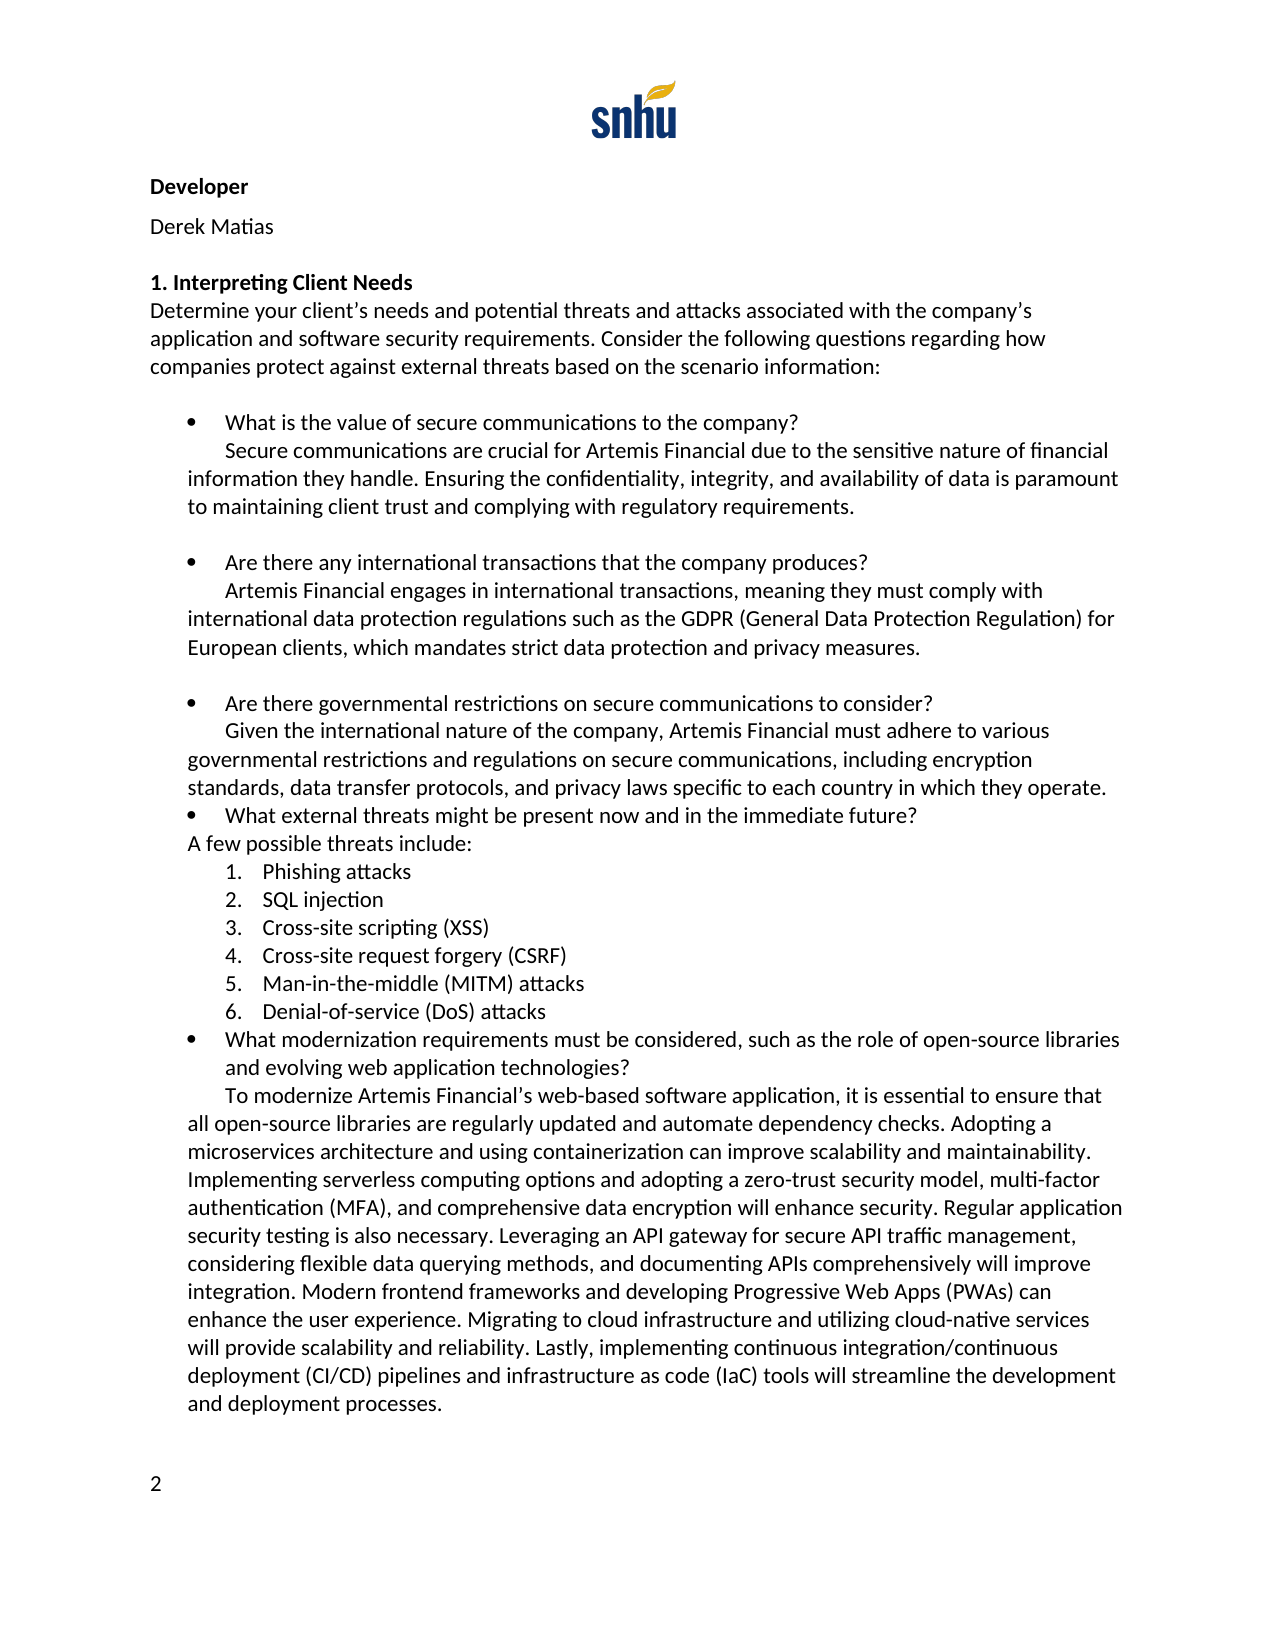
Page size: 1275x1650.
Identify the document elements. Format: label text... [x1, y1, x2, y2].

list What external threats might be present now and in the immediate future? [187, 801, 1125, 829]
text Given the international nature of the company, Artemis Financial must adhere to various governmental restrictions and regulations on secure communications, including encryption standards, data transfer protocols, and privacy laws specific to each country in which they operate. [187, 717, 1125, 801]
text Determine your client’s needs and potential threats and attacks associated with the company’s application and software security requirements. Consider the following questions regarding how companies protect against external threats based on the scenario information: [150, 296, 1125, 380]
list Are there any international transactions that the company produces? [187, 548, 1125, 577]
list What is the value of secure communications to the company? [187, 408, 1125, 436]
text Artemis Financial engages in international transactions, meaning they must comply with international data protection regulations such as the GDPR (General Data Protection Regulation) for European clients, which mandates strict data protection and privacy measures. [187, 577, 1125, 661]
list Cross-site request forgery (CSRF) [225, 941, 1125, 969]
text To modernize Artemis Financial’s web-based software application, it is essential to ensure that all open-source libraries are regularly updated and automate dependency checks. Adopting a microservices architecture and using containerization can improve scalability and maintainability. Implementing serverless computing options and adopting a zero-trust security model, multi-factor authentication (MFA), and comprehensive data encryption will enhance security. Regular application security testing is also necessary. Leveraging an API gateway for secure API traffic management, considering flexible data querying methods, and documenting APIs comprehensively will improve integration. Modern frontend frameworks and developing Progressive Web Apps (PWAs) can enhance the user experience. Migrating to cloud infrastructure and utilizing cloud-native services will provide scalability and reliability. Lastly, implementing continuous integration/continuous deployment (CI/CD) pipelines and infrastructure as code (IaC) tools will streamline the development and deployment processes. [187, 1081, 1125, 1417]
list Denial-of-service (DoS) attacks [225, 997, 1125, 1025]
picture [572, 75, 703, 147]
text 1. Interpreting Client Needs [150, 268, 1125, 296]
list Cross-site scripting (XSS) [225, 913, 1125, 941]
list Phishing attacks [225, 857, 1125, 885]
text A few possible threats include: [187, 829, 1125, 857]
list Are there governmental restrictions on secure communications to consider? [187, 689, 1125, 717]
text Secure communications are crucial for Artemis Financial due to the sensitive nature of financial information they handle. Ensuring the confidentiality, integrity, and availability of data is paramount to maintaining client trust and complying with regulatory requirements. [187, 436, 1125, 521]
list SQL injection [225, 885, 1125, 913]
list Man-in-the-middle (MITM) attacks [225, 969, 1125, 997]
text Derek Matias [150, 212, 1125, 240]
list What modernization requirements must be considered, such as the role of open-source libraries and evolving web application technologies? [187, 1025, 1125, 1081]
subtitle Developer [150, 172, 1125, 200]
